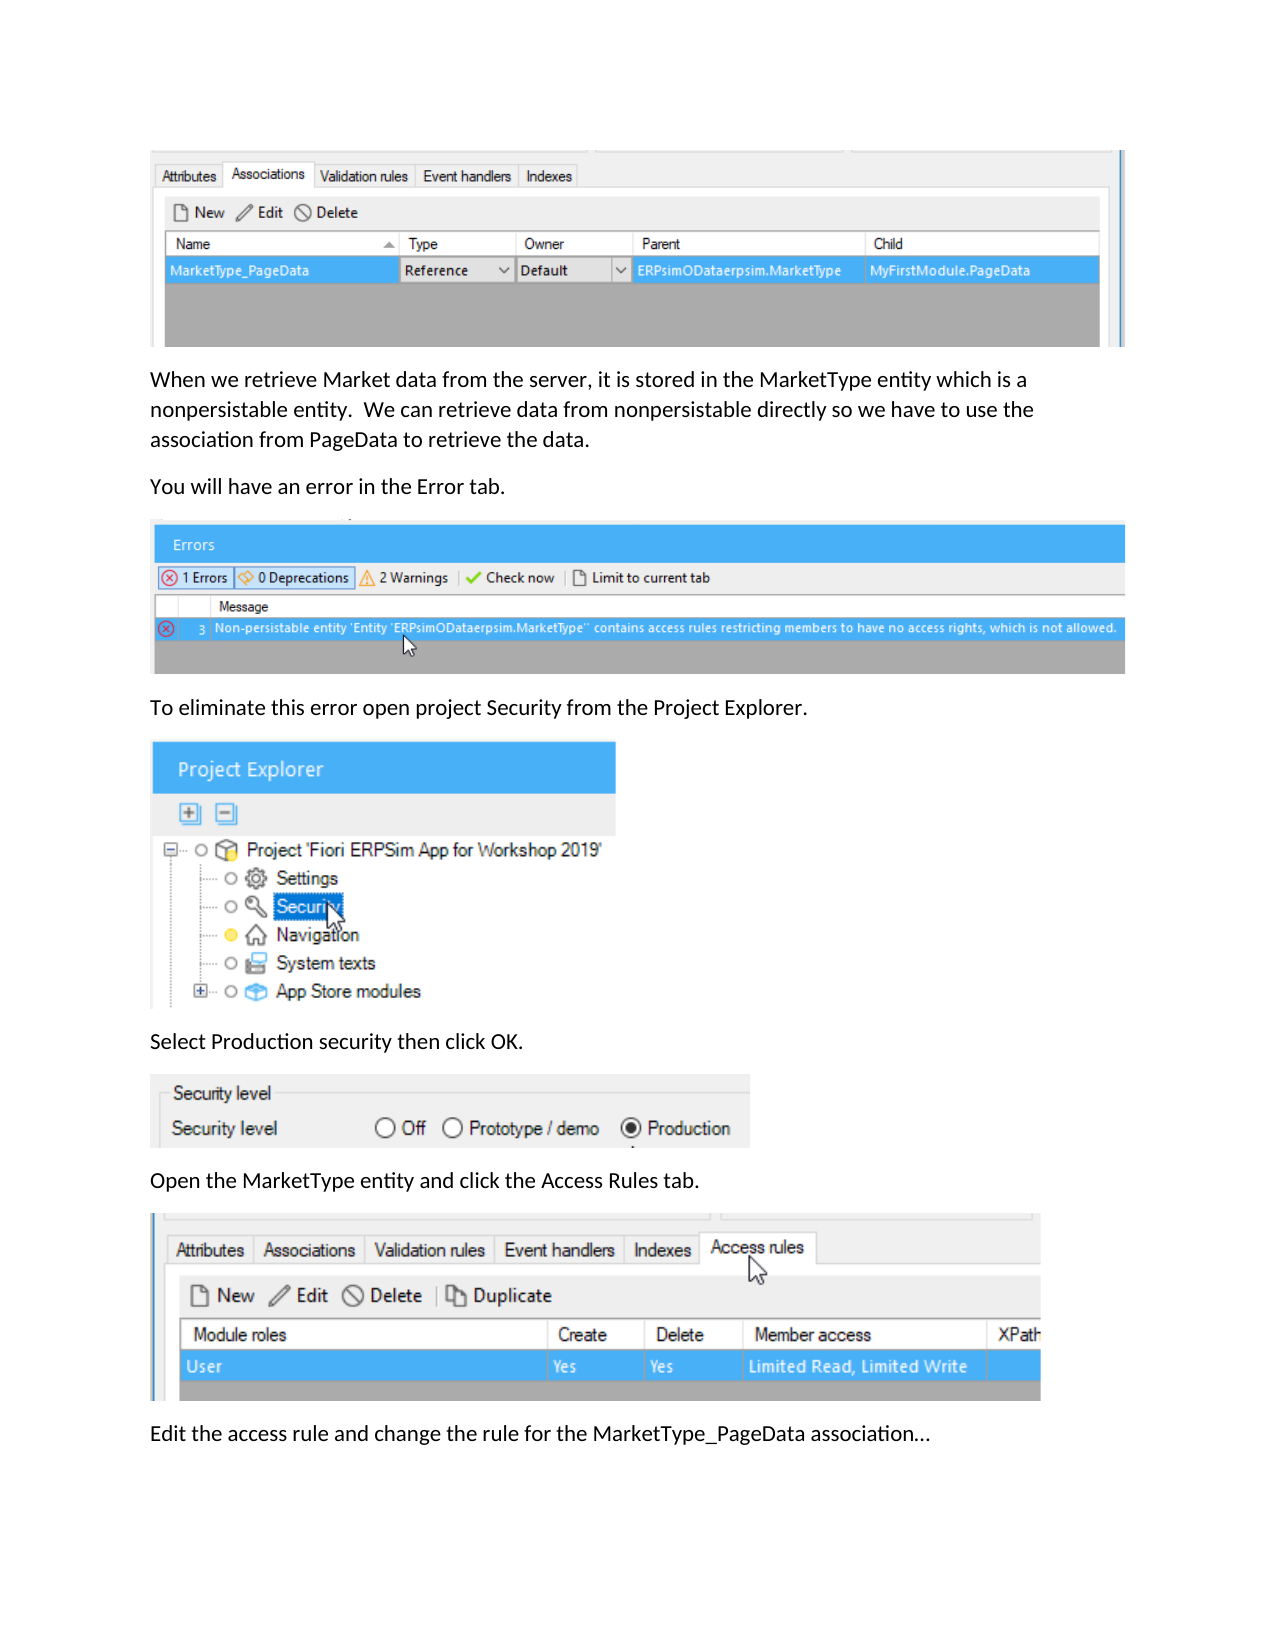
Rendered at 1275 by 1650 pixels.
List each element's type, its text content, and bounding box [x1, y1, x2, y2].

text To eliminate this error open project Security from the Project Explorer. [150, 693, 1125, 721]
picture [150, 1213, 1041, 1401]
picture [150, 150, 1125, 347]
text Select Production security then click OK. [150, 1027, 1125, 1055]
text When we retrieve Market data from the server, it is stored in the MarketType entity which is a nonpersistable entity. We can retrieve data from nonpersistable directly so we have to use the association from PageData to retrieve the data. [150, 365, 1125, 453]
picture [150, 1074, 750, 1148]
picture [150, 519, 1125, 674]
text Open the MarketType entity and click the Access Rules tab. [150, 1166, 1125, 1194]
text You will have an error in the Error tab. [150, 472, 1125, 500]
picture [150, 739, 616, 1009]
text Edit the access rule and change the rule for the MarketType_PageData association… [150, 1419, 1125, 1448]
